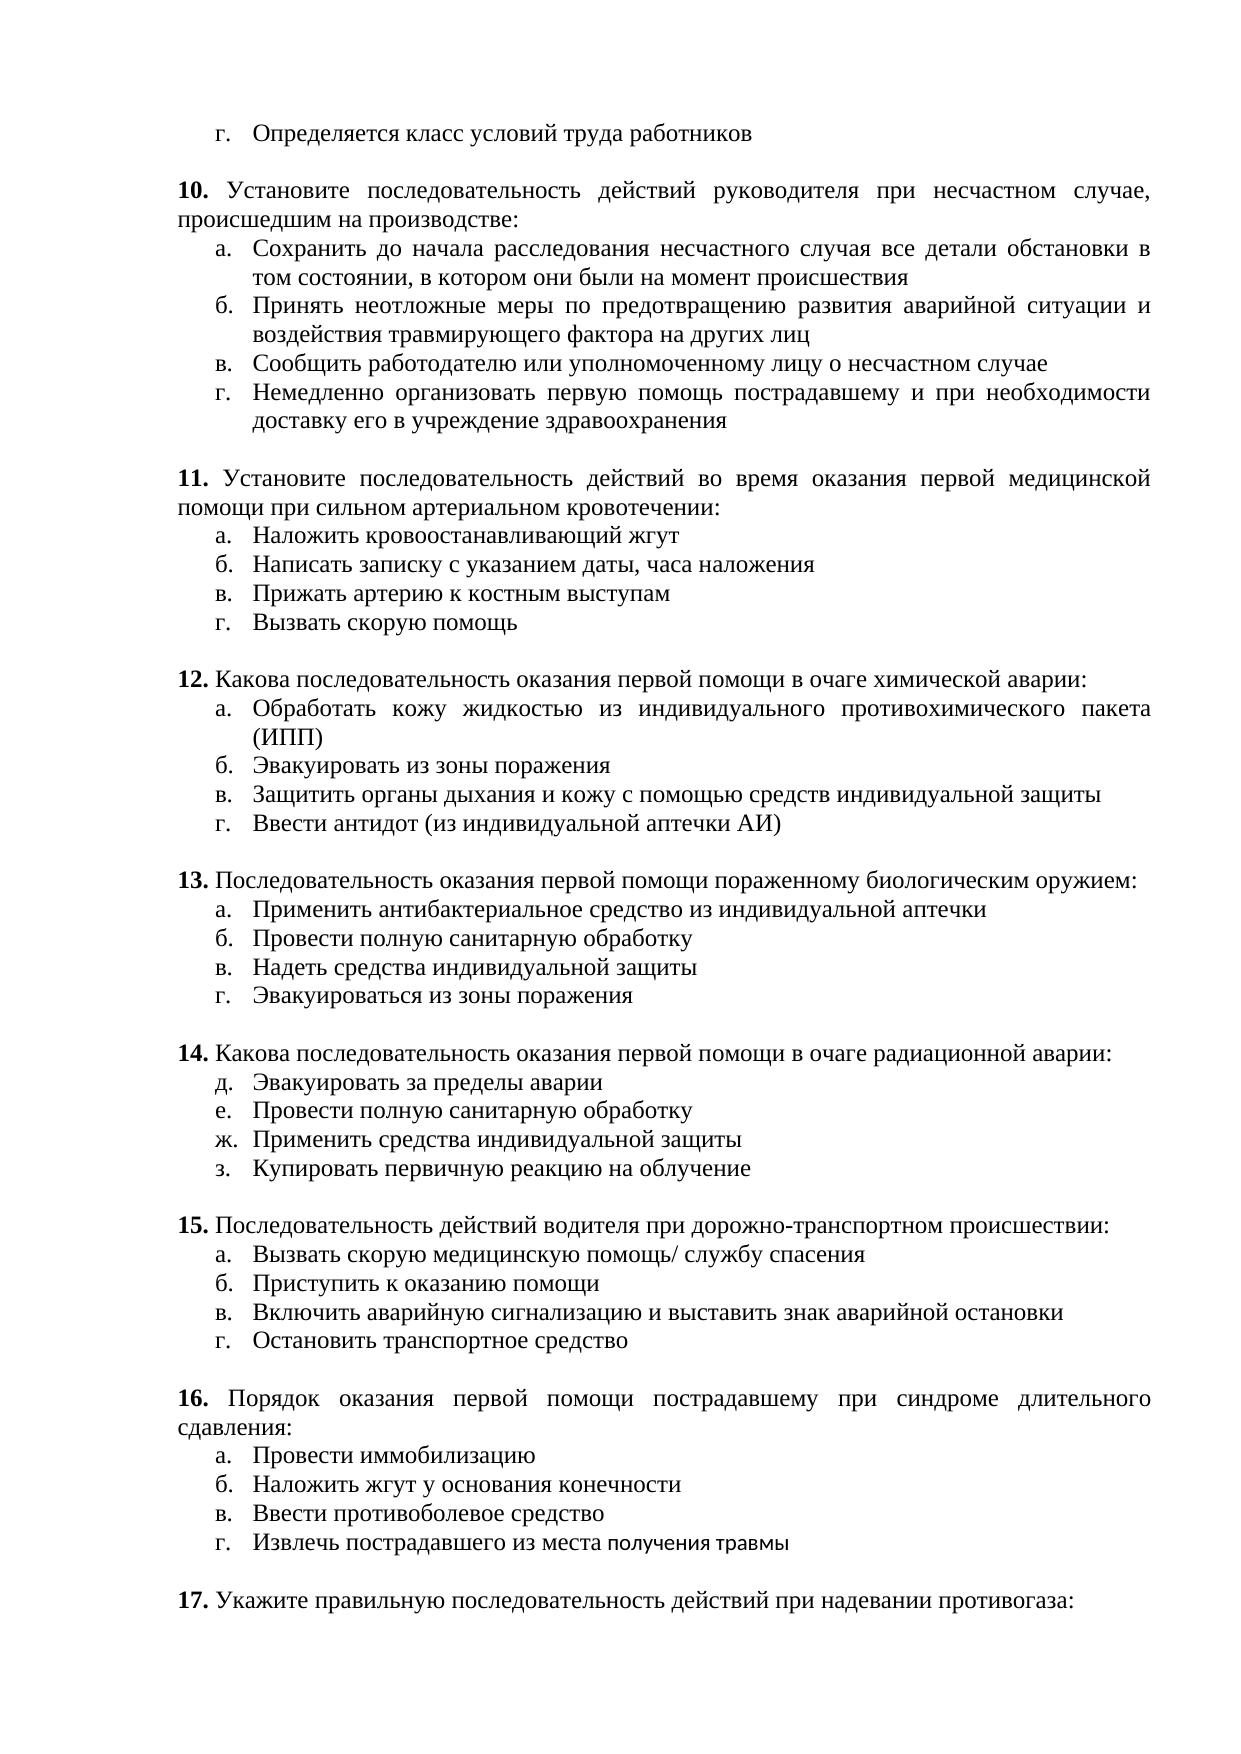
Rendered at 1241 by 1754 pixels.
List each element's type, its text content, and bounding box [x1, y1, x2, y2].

list Надеть средства индивидуальной защиты [215, 952, 1152, 981]
list Вызвать скорую помощь [215, 607, 1152, 636]
text 13. Последовательность оказания первой помощи пораженному биологическим оружием: [177, 866, 1152, 894]
text 11. Установите последовательность действий во время оказания первой медицинской помощи при сильном артериальном кровотечении: [177, 463, 1152, 521]
list Применить средства индивидуальной защиты [215, 1124, 1152, 1153]
list Провести полную санитарную обработку [215, 923, 1152, 952]
text 15. Последовательность действий водителя при дорожно-транспортном происшествии: [177, 1211, 1152, 1239]
list Принять неотложные меры по предотвращению развития аварийной ситуации и воздействия травмирующего фактора на других лиц [215, 291, 1152, 348]
list Прижать артерию к костным выступам [215, 578, 1152, 607]
list Провести иммобилизацию [215, 1441, 1152, 1469]
list Определяется класс условий труда работников [215, 118, 1152, 147]
text 14. Какова последовательность оказания первой помощи в очаге радиационной аварии: [177, 1038, 1152, 1067]
list Ввести противоболевое средство [215, 1498, 1152, 1527]
list Эвакуироваться из зоны поражения [215, 981, 1152, 1009]
list Сообщить работодателю или уполномоченному лицу о несчастном случае [215, 348, 1152, 377]
list Включить аварийную сигнализацию и выставить знак аварийной остановки [215, 1297, 1152, 1326]
list Извлечь пострадавшего из места получения травмы [215, 1527, 1152, 1556]
list Купировать первичную реакцию на облучение [215, 1153, 1152, 1182]
text 12. Какова последовательность оказания первой помощи в очаге химической аварии: [177, 664, 1152, 693]
text 10. Установите последовательность действий руководителя при несчастном случае, происшедшим на производстве: [177, 176, 1152, 233]
list Обработать кожу жидкостью из индивидуального противохимического пакета (ИПП) [215, 693, 1152, 751]
list Наложить жгут у основания конечности [215, 1469, 1152, 1498]
list Написать записку с указанием даты, часа наложения [215, 549, 1152, 578]
list Сохранить до начала расследования несчастного случая все детали обстановки в том состоянии, в котором они были на момент происшествия [215, 233, 1152, 291]
text 16. Порядок оказания первой помощи пострадавшему при синдроме длительного сдавления: [177, 1383, 1152, 1441]
list Наложить кровоостанавливающий жгут [215, 521, 1152, 549]
list Эвакуировать из зоны поражения [215, 751, 1152, 779]
list Немедленно организовать первую помощь пострадавшему и при необходимости доставку его в учреждение здравоохранения [215, 377, 1152, 434]
list Вызвать скорую медицинскую помощь/ службу спасения [215, 1239, 1152, 1268]
list Ввести антидот (из индивидуальной аптечки АИ) [215, 808, 1152, 837]
list Эвакуировать за пределы аварии [215, 1067, 1152, 1096]
list Провести полную санитарную обработку [215, 1096, 1152, 1124]
list Остановить транспортное средство [215, 1326, 1152, 1354]
text 17. Укажите правильную последовательность действий при надевании противогаза: [177, 1585, 1152, 1613]
list Приступить к оказанию помощи [215, 1268, 1152, 1297]
list Применить антибактериальное средство из индивидуальной аптечки [215, 894, 1152, 923]
list Защитить органы дыхания и кожу с помощью средств индивидуальной защиты [215, 779, 1152, 808]
